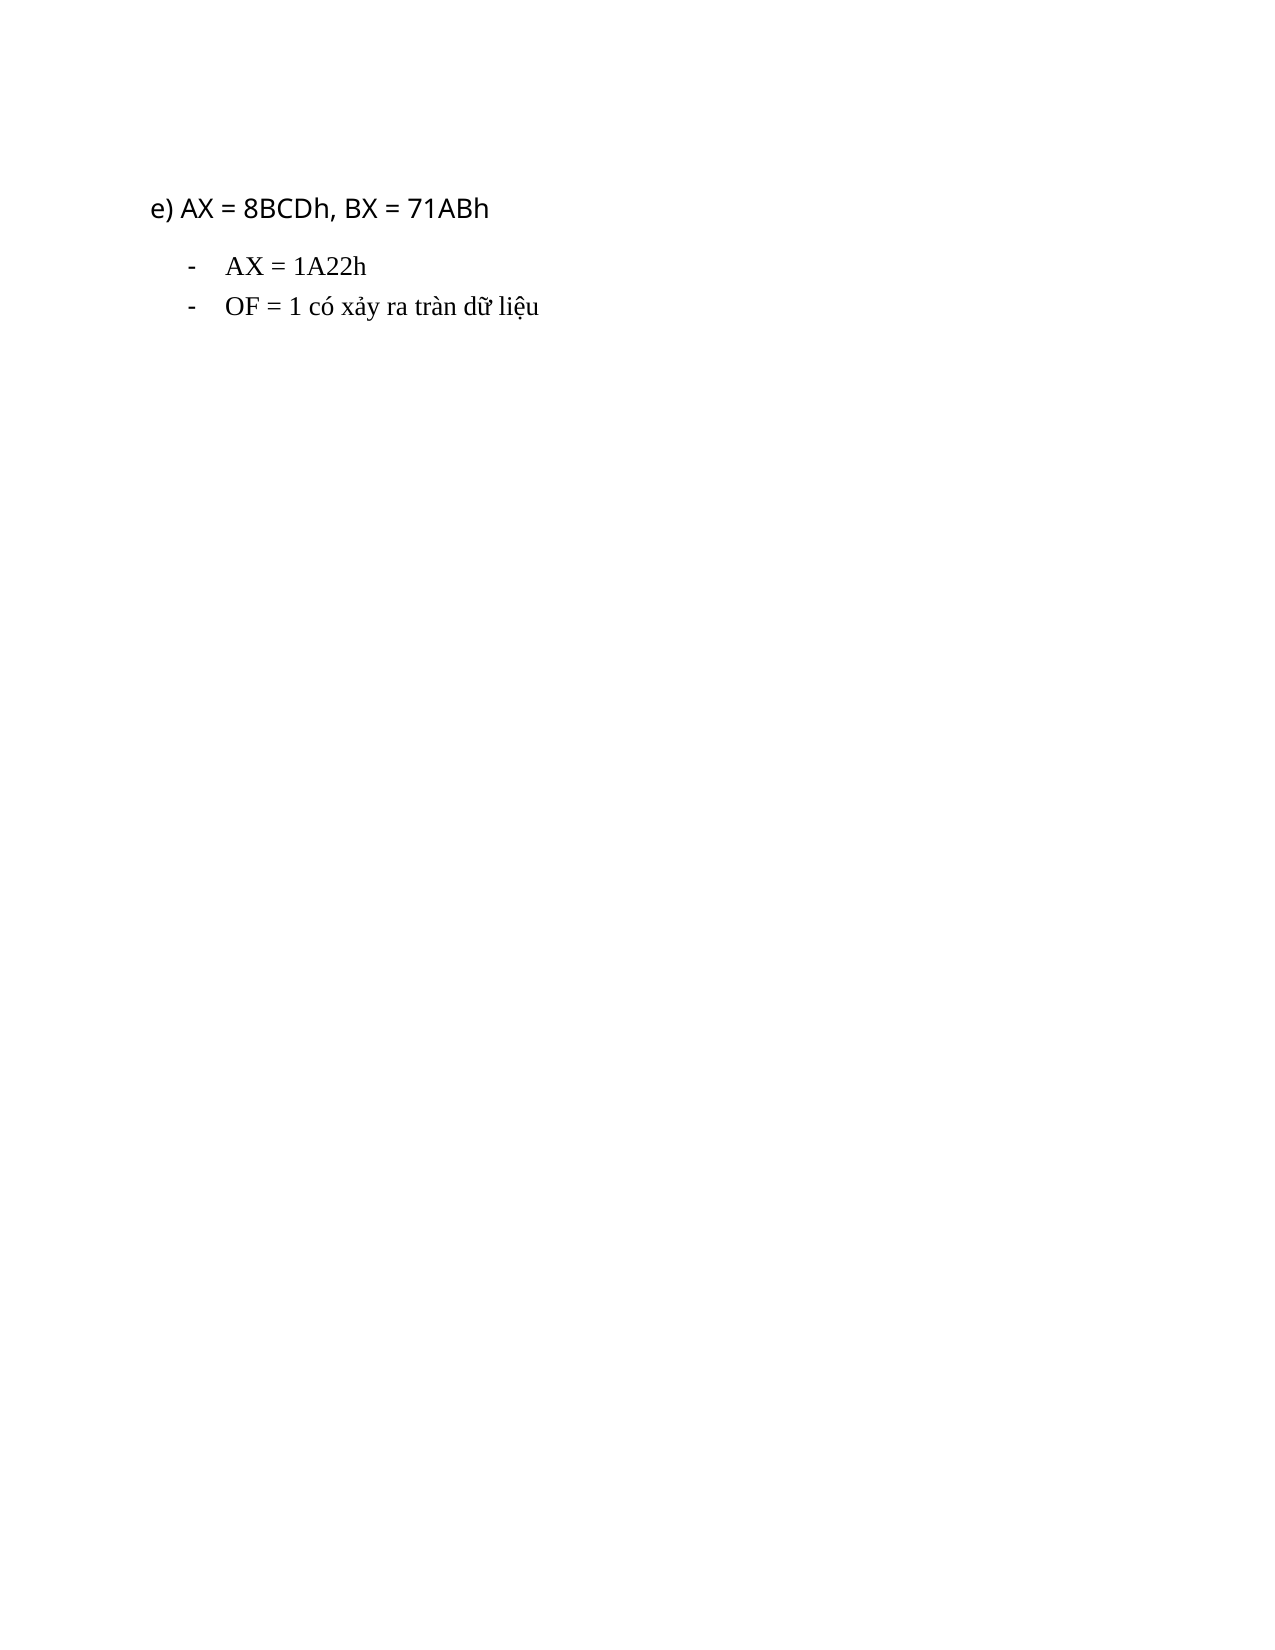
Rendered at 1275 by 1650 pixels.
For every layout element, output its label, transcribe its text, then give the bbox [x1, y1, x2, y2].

list AX = 1A22h [187, 246, 1125, 283]
list OF = 1 có xảy ra tràn dữ liệu [187, 286, 1125, 323]
text e) AX = 8BCDh, BX = 71ABh [150, 150, 1125, 227]
